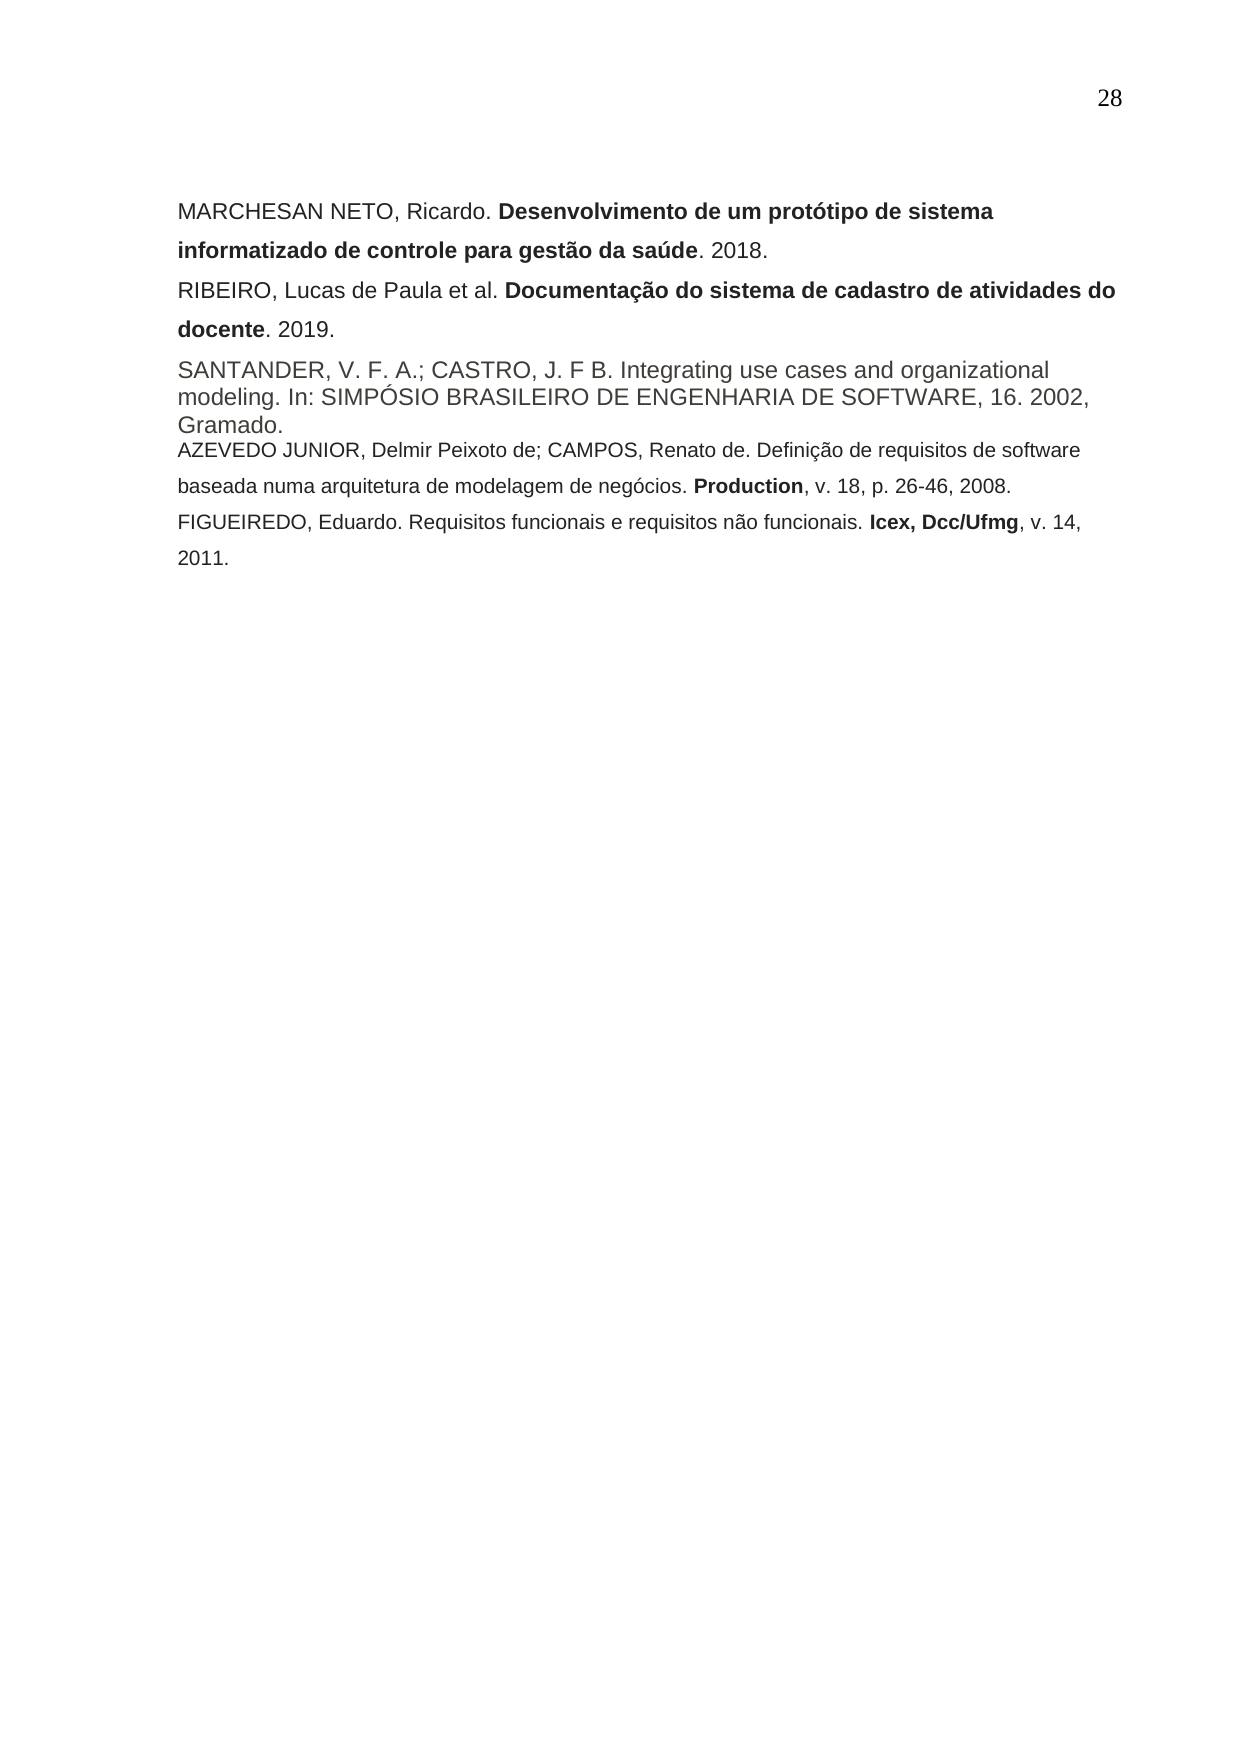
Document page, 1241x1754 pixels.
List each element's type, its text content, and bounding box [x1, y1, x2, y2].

text RIBEIRO, Lucas de Paula et al. Documentação do sistema de cadastro de atividades do docente. 2019. [177, 277, 1122, 342]
text AZEVEDO JUNIOR, Delmir Peixoto de; CAMPOS, Renato de. Definição de requisitos de software baseada numa arquitetura de modelagem de negócios. Production, v. 18, p. 26-46, 2008. [177, 438, 1122, 498]
text SANTANDER, V. F. A.; CASTRO, J. F B. Integrating use cases and organizational modeling. In: SIMPÓSIO BRASILEIRO DE ENGENHARIA DE SOFTWARE, 16. 2002, Gramado. [177, 356, 1122, 438]
text MARCHESAN NETO, Ricardo. Desenvolvimento de um protótipo de sistema informatizado de controle para gestão da saúde. 2018. [177, 198, 1122, 263]
text FIGUEIREDO, Eduardo. Requisitos funcionais e requisitos não funcionais. Icex, Dcc/Ufmg, v. 14, 2011. [177, 510, 1122, 570]
